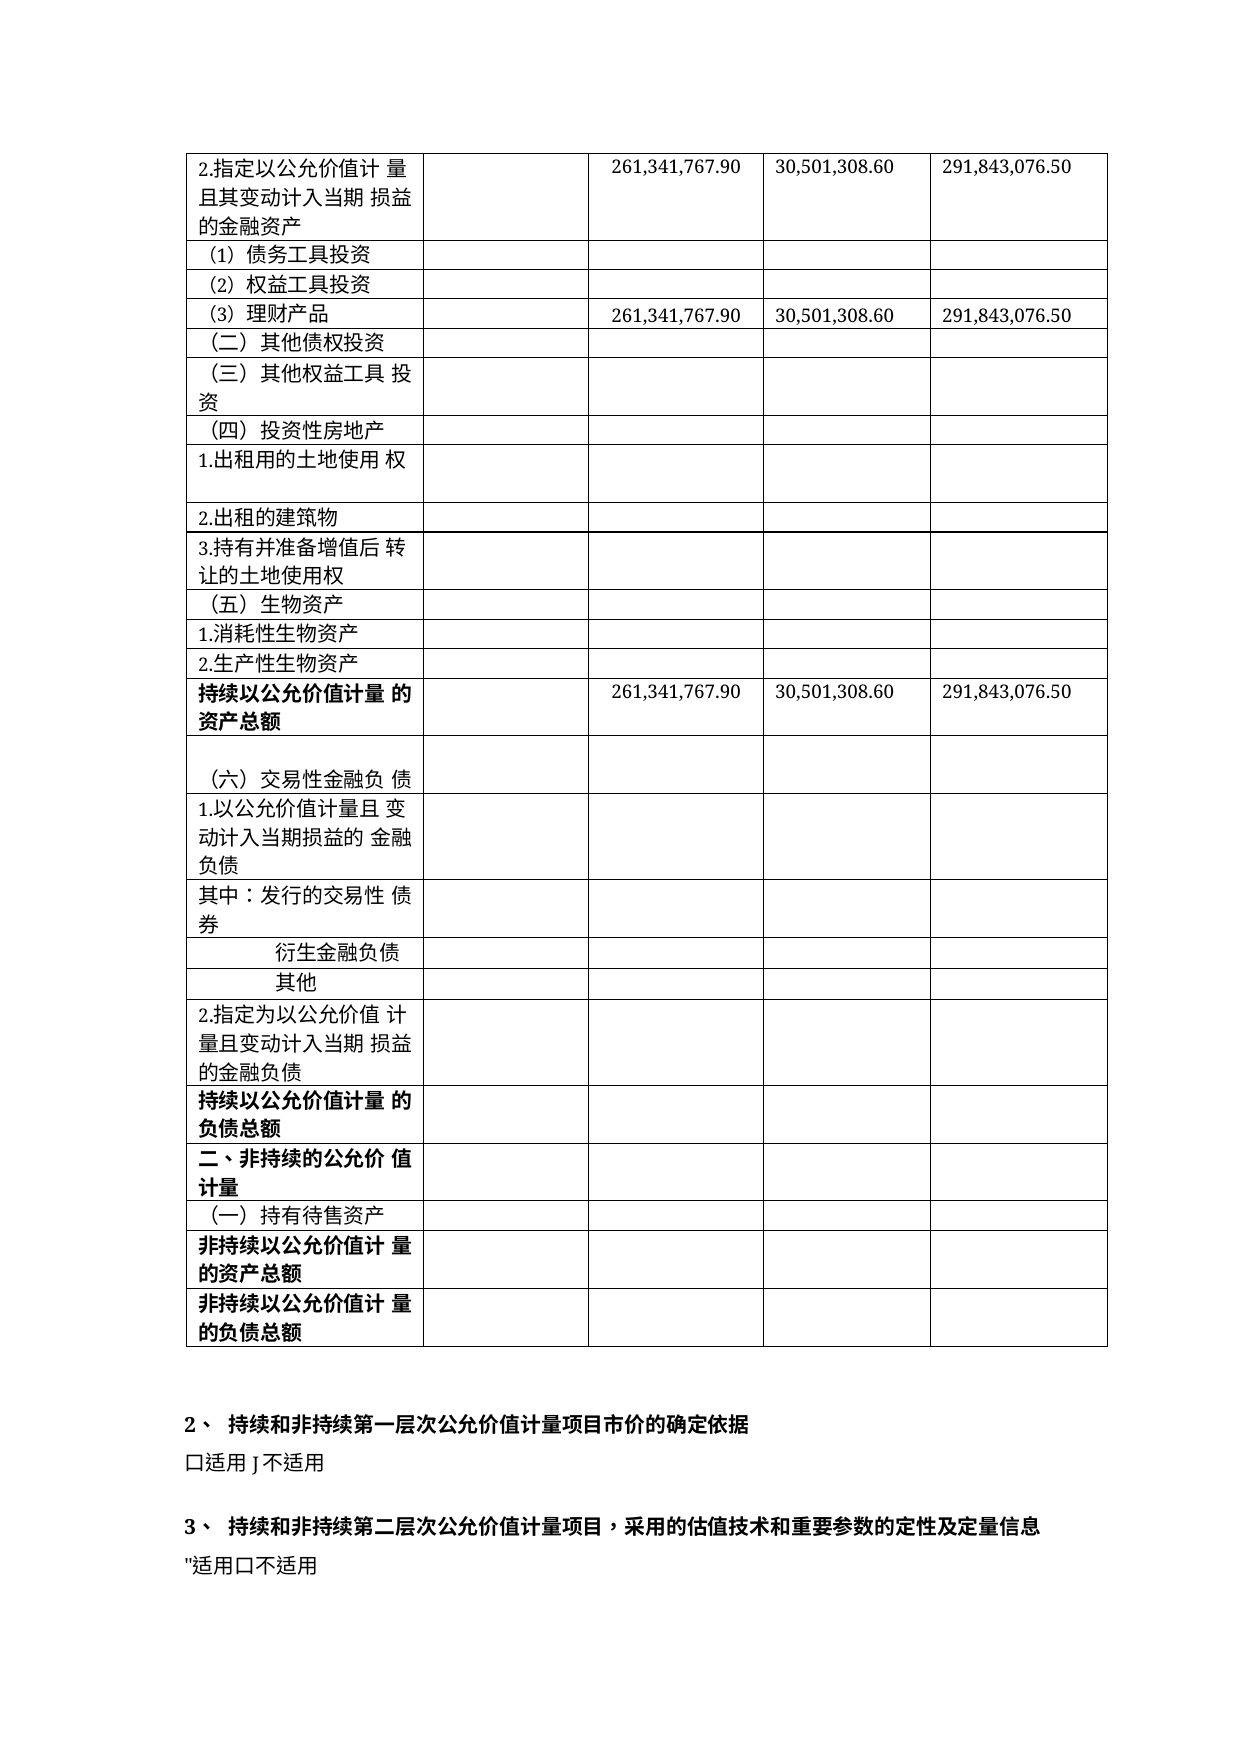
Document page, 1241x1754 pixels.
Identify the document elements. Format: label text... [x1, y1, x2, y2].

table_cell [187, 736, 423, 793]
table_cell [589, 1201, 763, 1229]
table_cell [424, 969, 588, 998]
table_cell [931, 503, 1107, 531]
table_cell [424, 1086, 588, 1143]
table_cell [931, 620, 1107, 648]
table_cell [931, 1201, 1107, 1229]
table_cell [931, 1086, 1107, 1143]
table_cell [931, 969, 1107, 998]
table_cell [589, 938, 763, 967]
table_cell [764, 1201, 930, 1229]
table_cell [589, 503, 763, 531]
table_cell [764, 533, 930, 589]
text "适用口不适用 [184, 1551, 1110, 1580]
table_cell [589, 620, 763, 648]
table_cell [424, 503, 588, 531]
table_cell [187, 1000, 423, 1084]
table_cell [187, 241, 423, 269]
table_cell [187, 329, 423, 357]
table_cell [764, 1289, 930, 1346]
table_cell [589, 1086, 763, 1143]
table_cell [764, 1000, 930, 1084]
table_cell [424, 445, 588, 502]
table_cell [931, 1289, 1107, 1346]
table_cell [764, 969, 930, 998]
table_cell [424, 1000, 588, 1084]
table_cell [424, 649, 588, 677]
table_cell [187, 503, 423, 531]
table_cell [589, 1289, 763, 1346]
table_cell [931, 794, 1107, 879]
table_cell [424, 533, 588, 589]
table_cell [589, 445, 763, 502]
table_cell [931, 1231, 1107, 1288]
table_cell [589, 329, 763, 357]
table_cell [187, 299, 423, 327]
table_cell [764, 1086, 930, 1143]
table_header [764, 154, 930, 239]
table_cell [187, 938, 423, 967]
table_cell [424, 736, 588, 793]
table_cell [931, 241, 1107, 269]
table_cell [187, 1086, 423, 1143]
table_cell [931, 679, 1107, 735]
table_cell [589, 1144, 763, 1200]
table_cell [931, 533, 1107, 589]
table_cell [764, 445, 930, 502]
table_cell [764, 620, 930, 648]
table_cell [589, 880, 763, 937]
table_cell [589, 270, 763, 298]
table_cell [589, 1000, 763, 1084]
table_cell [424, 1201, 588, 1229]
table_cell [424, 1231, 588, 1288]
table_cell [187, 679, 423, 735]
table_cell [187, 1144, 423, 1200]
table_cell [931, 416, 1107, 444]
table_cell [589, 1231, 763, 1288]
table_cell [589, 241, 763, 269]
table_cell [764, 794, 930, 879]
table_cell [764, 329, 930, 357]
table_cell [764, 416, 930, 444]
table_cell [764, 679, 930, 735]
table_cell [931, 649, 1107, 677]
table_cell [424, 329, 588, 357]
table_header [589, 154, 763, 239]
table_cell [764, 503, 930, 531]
subtitle 2、 持续和非持续第一层次公允价值计量项目市价的确定依据 [184, 1410, 1110, 1438]
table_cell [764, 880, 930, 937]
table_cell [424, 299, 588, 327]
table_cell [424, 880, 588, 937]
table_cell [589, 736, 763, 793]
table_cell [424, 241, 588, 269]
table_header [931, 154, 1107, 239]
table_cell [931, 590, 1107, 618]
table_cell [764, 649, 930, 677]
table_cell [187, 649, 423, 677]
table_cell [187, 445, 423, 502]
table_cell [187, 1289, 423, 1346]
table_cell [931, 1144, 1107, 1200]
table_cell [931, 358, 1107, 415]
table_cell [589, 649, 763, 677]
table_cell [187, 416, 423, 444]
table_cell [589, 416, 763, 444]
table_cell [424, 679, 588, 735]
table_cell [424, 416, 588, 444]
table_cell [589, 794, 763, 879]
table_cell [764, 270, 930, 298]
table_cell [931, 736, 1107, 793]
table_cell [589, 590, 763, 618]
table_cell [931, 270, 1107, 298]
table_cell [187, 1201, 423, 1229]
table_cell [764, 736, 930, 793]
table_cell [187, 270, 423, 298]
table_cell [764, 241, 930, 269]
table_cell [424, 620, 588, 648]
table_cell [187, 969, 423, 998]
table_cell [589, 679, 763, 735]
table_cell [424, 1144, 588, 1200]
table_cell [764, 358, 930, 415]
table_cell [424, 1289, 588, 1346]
text 口适用 J不适用 [184, 1448, 1110, 1477]
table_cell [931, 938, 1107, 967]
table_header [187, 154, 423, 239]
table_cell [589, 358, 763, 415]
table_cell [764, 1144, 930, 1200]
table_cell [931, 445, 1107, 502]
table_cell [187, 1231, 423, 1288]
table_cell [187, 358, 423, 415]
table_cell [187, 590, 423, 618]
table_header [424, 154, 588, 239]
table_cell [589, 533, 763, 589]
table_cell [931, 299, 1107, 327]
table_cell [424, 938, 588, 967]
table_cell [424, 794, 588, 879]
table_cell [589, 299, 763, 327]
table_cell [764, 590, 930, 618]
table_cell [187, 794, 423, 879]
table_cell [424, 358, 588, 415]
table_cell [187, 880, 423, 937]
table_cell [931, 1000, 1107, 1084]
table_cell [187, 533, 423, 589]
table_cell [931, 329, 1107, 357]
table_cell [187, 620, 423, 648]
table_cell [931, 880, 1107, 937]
subtitle 3、 持续和非持续第二层次公允价值计量项目，采用的估值技术和重要参数的定性及定量信息 [184, 1512, 1110, 1541]
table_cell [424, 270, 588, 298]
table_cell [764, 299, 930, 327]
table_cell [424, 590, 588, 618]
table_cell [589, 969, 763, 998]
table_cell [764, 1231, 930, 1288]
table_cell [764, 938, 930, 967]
